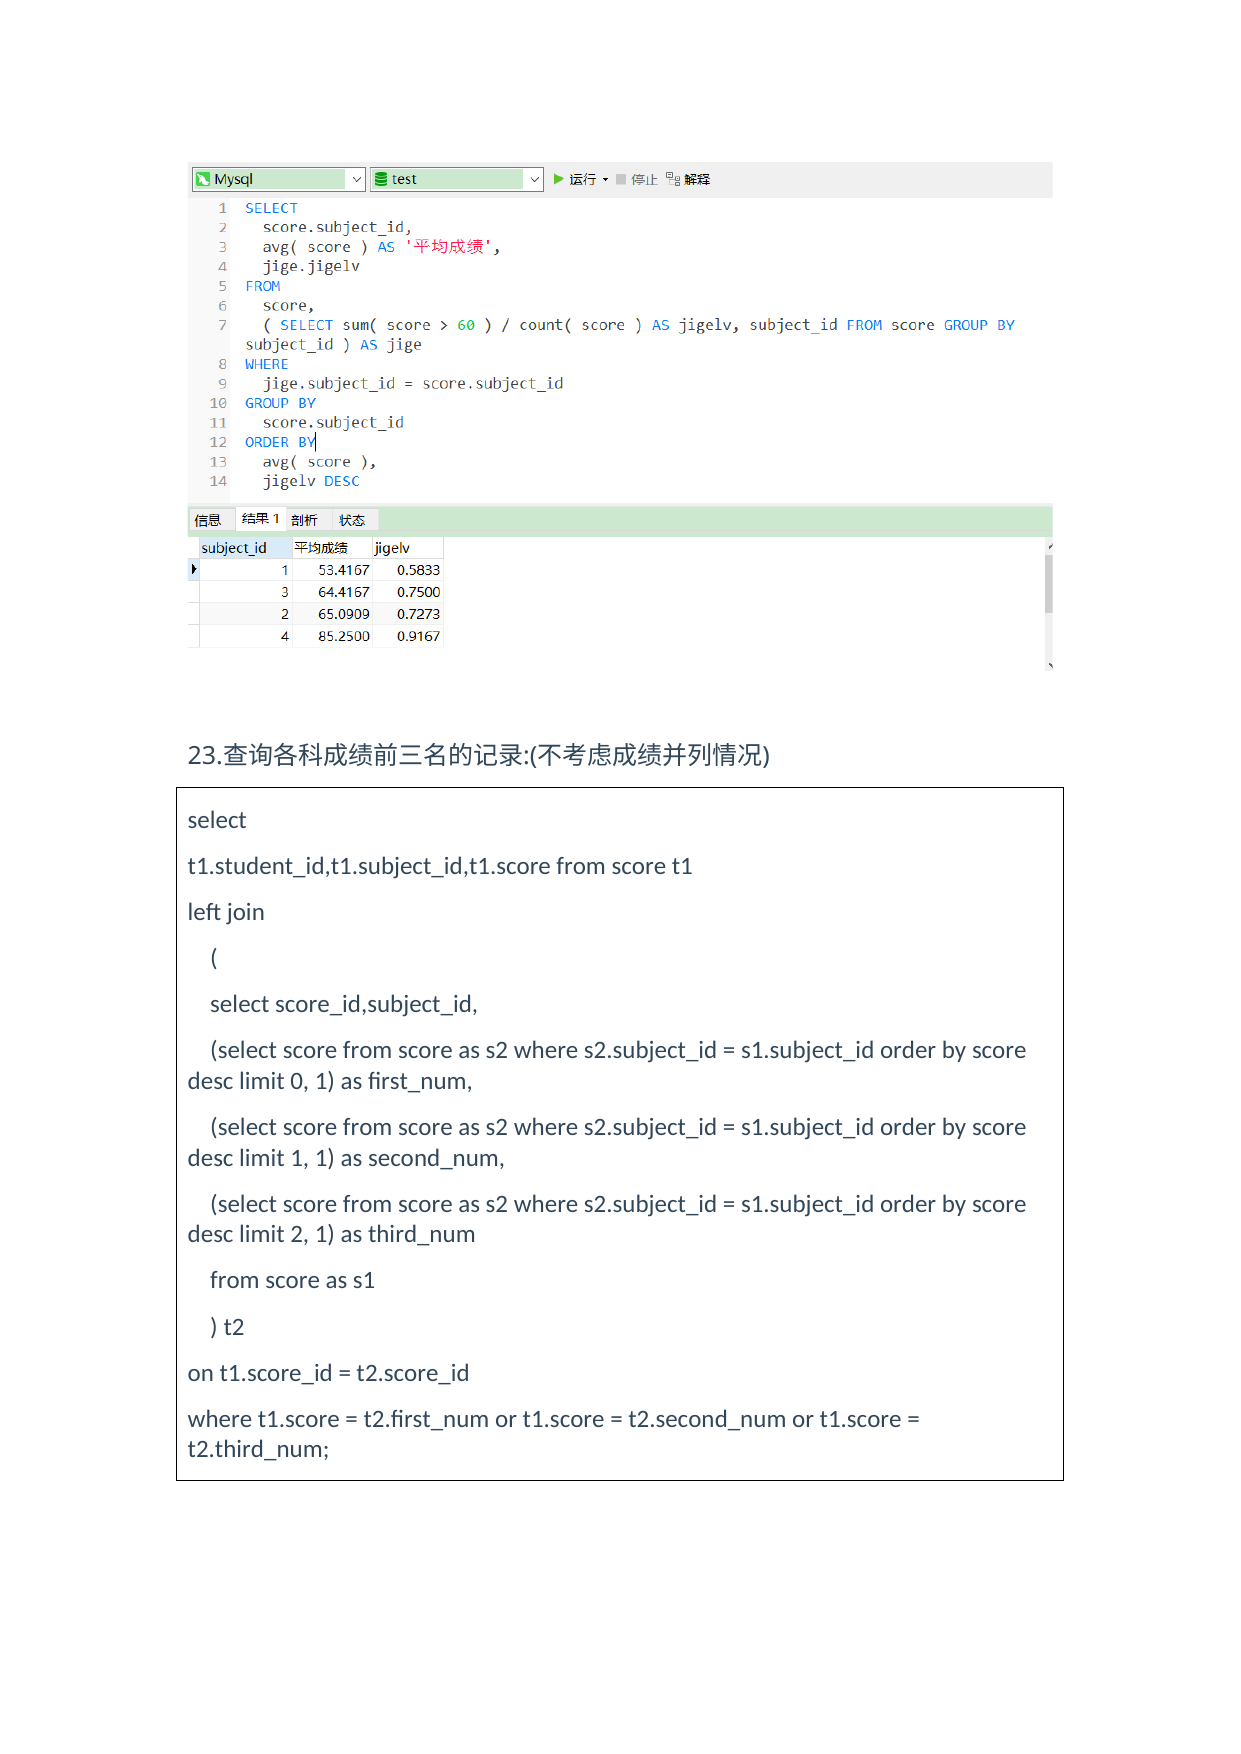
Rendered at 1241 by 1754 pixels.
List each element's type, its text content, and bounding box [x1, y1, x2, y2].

table_header select t1.student_id,t1.subject_id,t1.score from score t1 left join ( select score_id,subject_id, (select score from score as s2 where s2.subject_id = s1.subject_id order by score desc limit 0, 1) as first_num, (select score from score as s2 where s2.subject_id = s1.subject_id order by score desc limit 1, 1) as second_num, (select score from score as s2 where s2.subject_id = s1.subject_id order by score desc limit 2, 1) as third_num from score as s1 ) t2 on t1.score_id = t2.score_id where t1.score = t2.first_num or t1.score = t2.second_num or t1.score = t2.third_num; [177, 788, 1063, 1480]
picture [187, 162, 1053, 671]
text 23.查询各科成绩前三名的记录:(不考虑成绩并列情况) [762, 735, 1053, 772]
